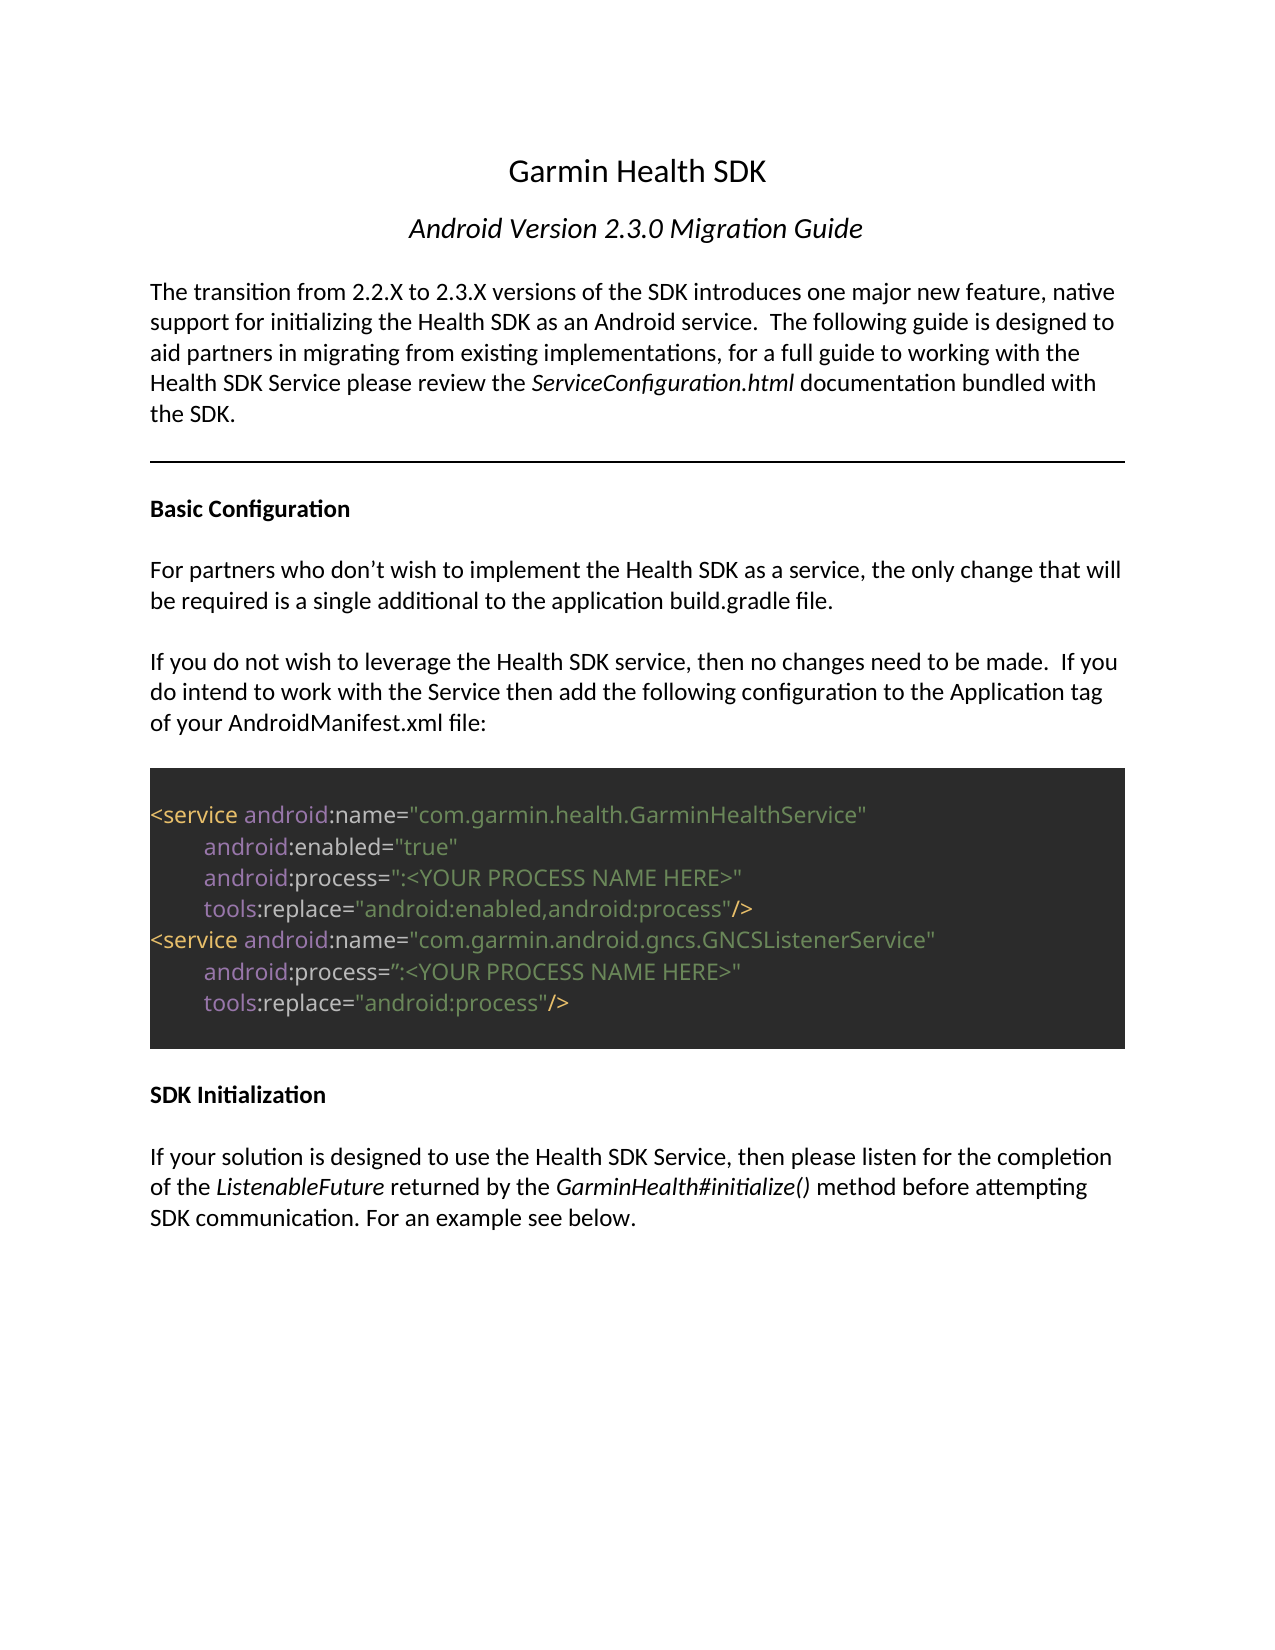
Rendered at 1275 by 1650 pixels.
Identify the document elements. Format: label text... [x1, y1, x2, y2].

text For partners who don’t wish to implement the Health SDK as a service, the only change that will be required is a single additional to the application build.gradle file. [150, 554, 1125, 615]
text <service android:name="com.garmin.health.GarminHealthService" android:enabled="true" android:process=":<YOUR PROCESS NAME HERE>" tools:replace="android:enabled,android:process"/> <service android:name="com.garmin.android.gncs.GNCSListenerService" android:process=”:<YOUR PROCESS NAME HERE>" tools:replace="android:process"/> [150, 799, 1125, 1018]
text The transition from 2.2.X to 2.3.X versions of the SDK introduces one major new feature, native support for initializing the Health SDK as an Android service. The following guide is designed to aid partners in migrating from existing implementations, for a full guide to working with the Health SDK Service please review the ServiceConfiguration.html documentation bundled with the SDK. [150, 276, 1125, 428]
text Basic Configuration [150, 493, 1125, 524]
text Android Version 2.3.0 Migration Guide [150, 210, 1125, 245]
text If you do not wish to leverage the Health SDK service, then no changes need to be made. If you do intend to work with the Service then add the following configuration to the Application tag of your AndroidManifest.xml file: [150, 646, 1125, 737]
text If your solution is designed to use the Health SDK Service, then please listen for the completion of the ListenableFuture returned by the GarminHealth#initialize() method before attempting SDK communication. For an example see below. [150, 1141, 1125, 1232]
text SDK Initialization [150, 1080, 1125, 1110]
text Garmin Health SDK [150, 150, 1125, 191]
